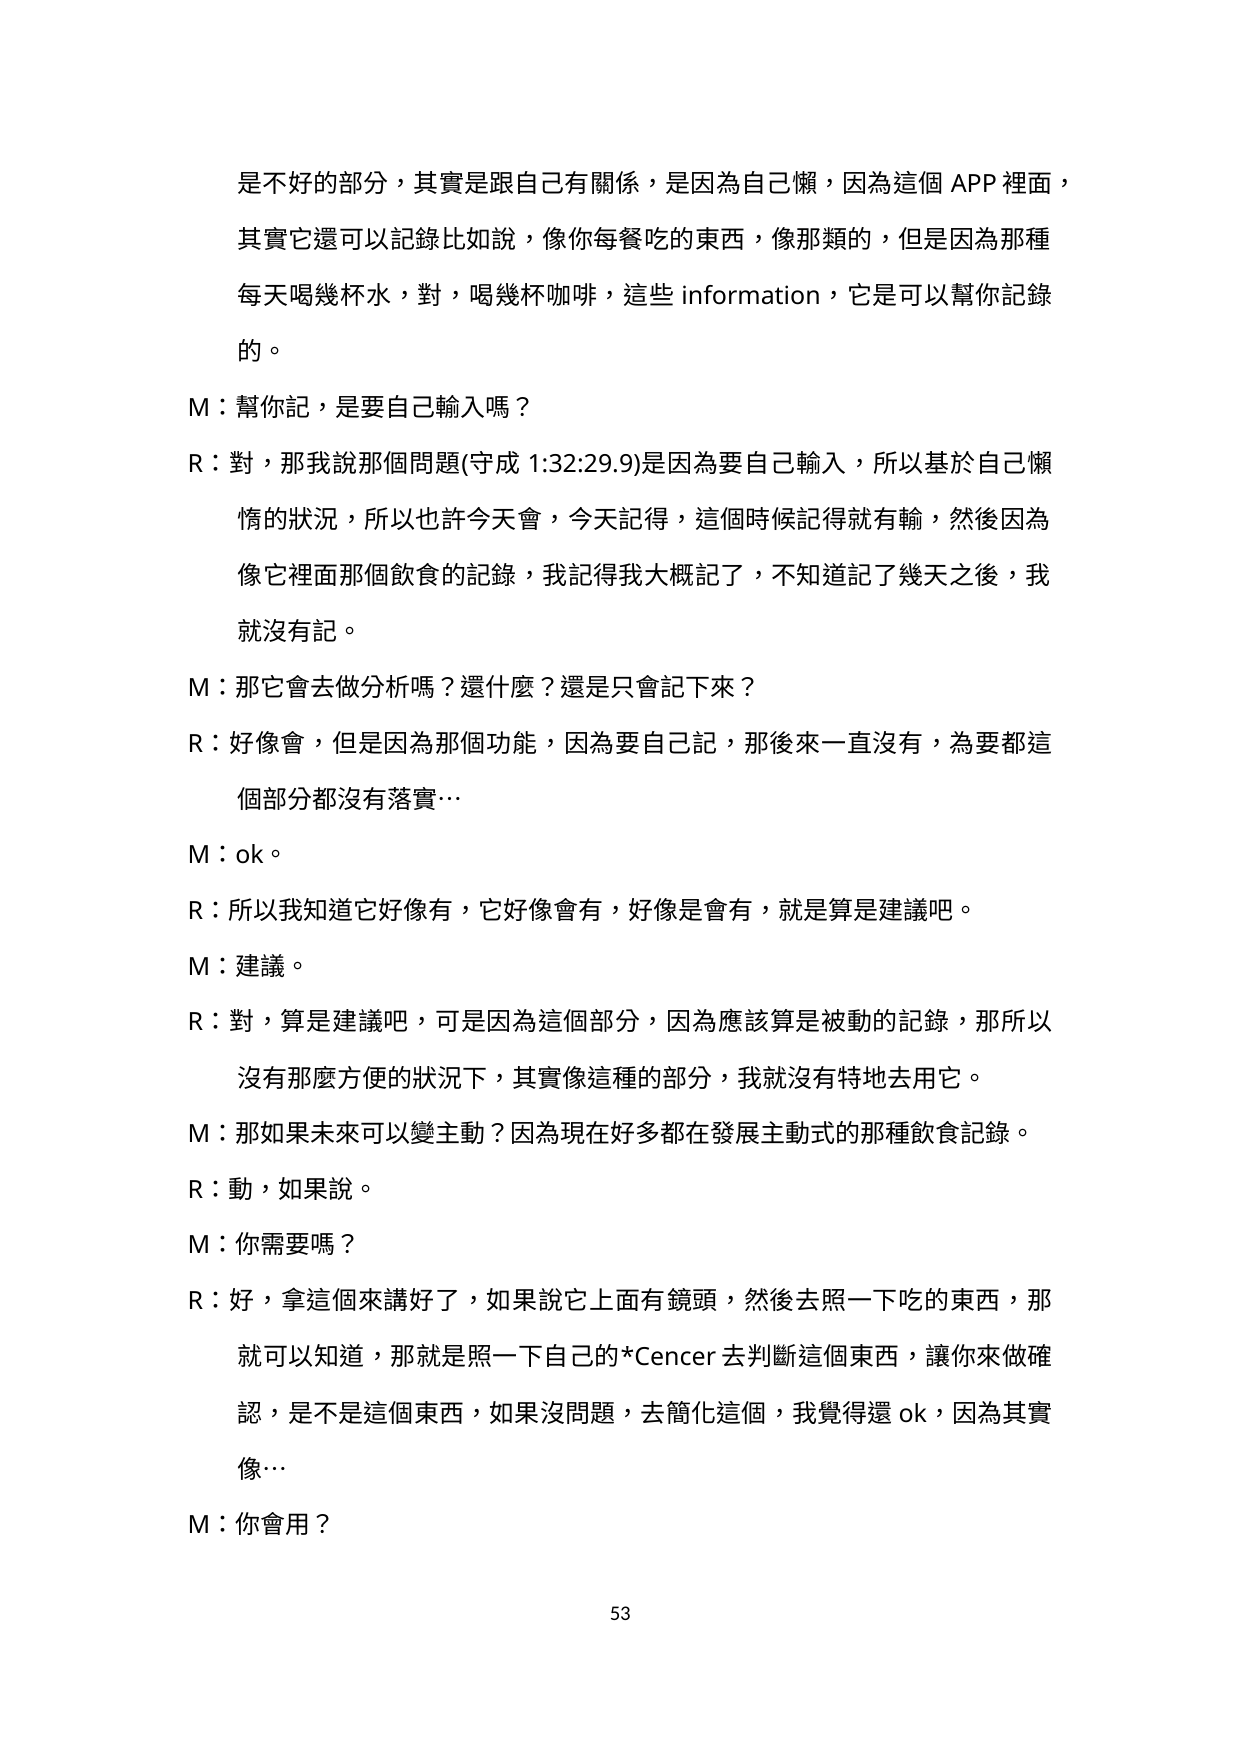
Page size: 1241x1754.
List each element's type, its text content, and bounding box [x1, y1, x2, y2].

text M：ok。 [187, 834, 1053, 872]
text R：所以我知道它好像有，它好像會有，好像是會有，就是算是建議吧。 [187, 890, 1053, 927]
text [187, 162, 1053, 369]
text R：好像會，但是因為那個功能，因為要自己記，那後來一直沒有，為要都這個部分都沒有落實… [187, 722, 1053, 816]
text M：你會用？ [187, 1504, 1053, 1542]
text R：好，拿這個來講好了，如果說它上面有鏡頭，然後去照一下吃的東西，那就可以知道，那就是照一下自己的*Cencer去判斷這個東西，讓你來做確認，是不是這個東西，如果沒問題，去簡化這個，我覺得還ok，因為其實像… [187, 1280, 1053, 1486]
text R：動，如果說。 [187, 1169, 1053, 1206]
text M：建議。 [187, 946, 1053, 983]
text R：對，那我說那個問題(守成 1:32:29.9)是因為要自己輸入，所以基於自己懶惰的狀況，所以也許今天會，今天記得，這個時候記得就有輸，然後因為像它裡面那個飲食的記錄，我記得我大概記了，不知道記了幾天之後，我就沒有記。 [187, 442, 1053, 649]
text M：幫你記，是要自己輸入嗎？ [187, 387, 1053, 424]
text M：那如果未來可以變主動？因為現在好多都在發展主動式的那種飲食記錄。 [187, 1113, 1053, 1151]
text M：你需要嗎？ [187, 1224, 1053, 1262]
text R：對，算是建議吧，可是因為這個部分，因為應該算是被動的記錄，那所以沒有那麼方便的狀況下，其實像這種的部分，我就沒有特地去用它。 [187, 1001, 1053, 1095]
text M：那它會去做分析嗎？還什麼？還是只會記下來？ [187, 667, 1053, 704]
